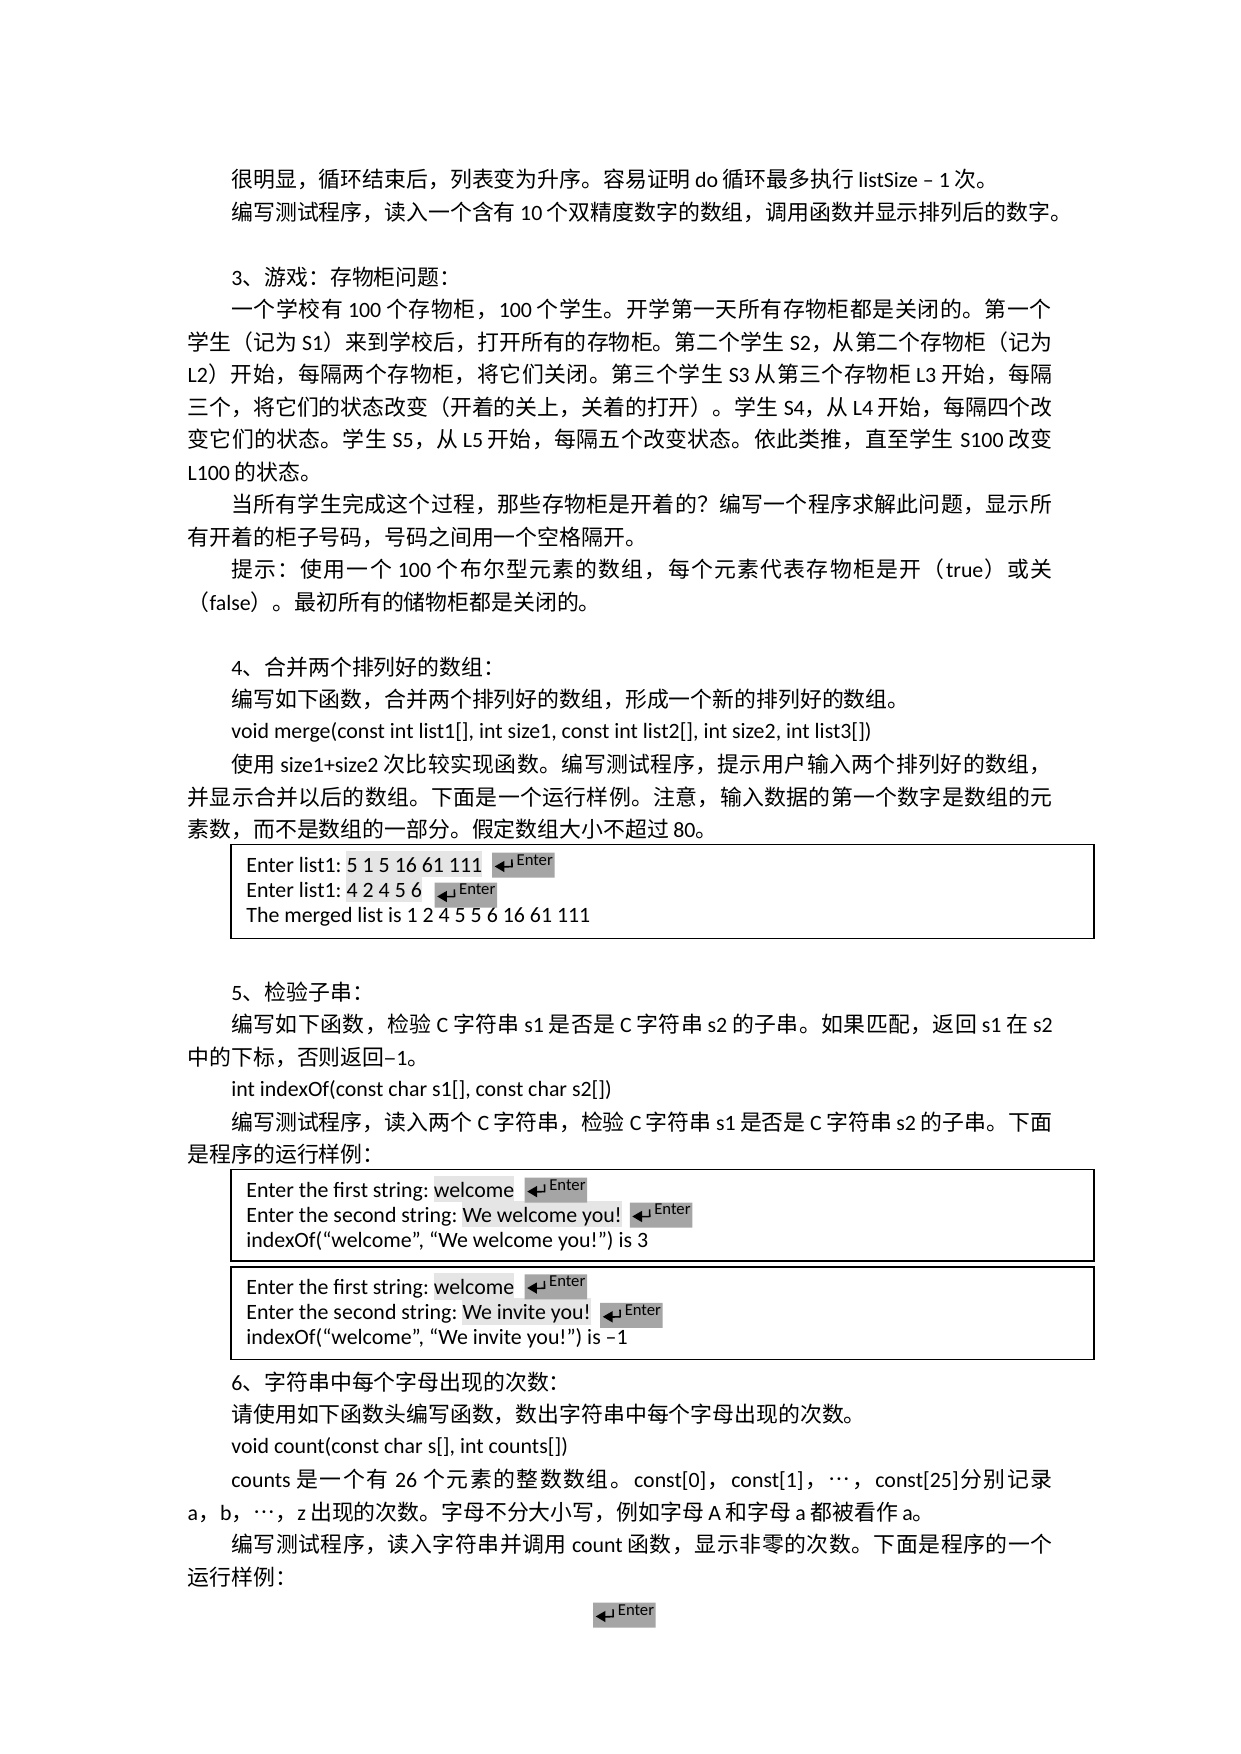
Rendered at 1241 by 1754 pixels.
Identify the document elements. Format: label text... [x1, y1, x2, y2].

text 6、字符串中每个字母出现的次数： [187, 1364, 1053, 1397]
text 编写如下函数，检验C字符串s1是否是C字符串s2的子串。如果匹配，返回s1在s2中的下标，否则返回–1。 [187, 1007, 1053, 1072]
text 请使用如下函数头编写函数，数出字符串中每个字母出现的次数。 [187, 1397, 1053, 1429]
text void count(const char s[], int counts[]) [187, 1429, 1053, 1462]
text int indexOf(const char s1[], const char s2[]) [187, 1072, 1053, 1104]
text counts是一个有26个元素的整数数组。const[0]，const[1]，…，const[25]分别记录a，b，…，z出现的次数。字母不分大小写，例如字母A和字母a都被看作a。 [187, 1462, 1053, 1527]
text 编写测试程序，读入一个含有10个双精度数字的数组，调用函数并显示排列后的数字。 [187, 194, 1053, 227]
text void merge(const int list1[], int size1, const int list2[], int size2, int list3[]) [187, 714, 1053, 747]
text 当所有学生完成这个过程，那些存物柜是开着的？编写一个程序求解此问题，显示所有开着的柜子号码，号码之间用一个空格隔开。 [187, 487, 1053, 552]
text 4、合并两个排列好的数组： [187, 649, 1053, 682]
text 编写测试程序，读入两个C字符串，检验C字符串s1是否是C字符串s2的子串。下面是程序的运行样例： [187, 1104, 1053, 1169]
text 一个学校有100个存物柜，100个学生。开学第一天所有存物柜都是关闭的。第一个学生（记为S1）来到学校后，打开所有的存物柜。第二个学生S2，从第二个存物柜（记为L2）开始，每隔两个存物柜，将它们关闭。第三个学生S3从第三个存物柜L3开始，每隔三个，将它们的状态改变（开着的关上，关着的打开）。学生S4，从L4开始，每隔四个改变它们的状态。学生S5，从L5开始，每隔五个改变状态。依此类推，直至学生S100改变L100的状态。 [187, 292, 1053, 487]
text 编写测试程序，读入字符串并调用count函数，显示非零的次数。下面是程序的一个运行样例： [187, 1527, 1053, 1592]
text 编写如下函数，合并两个排列好的数组，形成一个新的排列好的数组。 [187, 682, 1053, 714]
text 使用size1+size2次比较实现函数。编写测试程序，提示用户输入两个排列好的数组，并显示合并以后的数组。下面是一个运行样例。注意，输入数据的第一个数字是数组的元素数，而不是数组的一部分。假定数组大小不超过80。 [187, 747, 1053, 844]
text 提示：使用一个100个布尔型元素的数组，每个元素代表存物柜是开（true）或关（false）。最初所有的储物柜都是关闭的。 [187, 552, 1053, 617]
text 很明显，循环结束后，列表变为升序。容易证明do循环最多执行listSize – 1次。 [187, 162, 1053, 194]
text 5、检验子串： [187, 974, 1053, 1007]
text 3、游戏：存物柜问题： [187, 259, 1053, 292]
